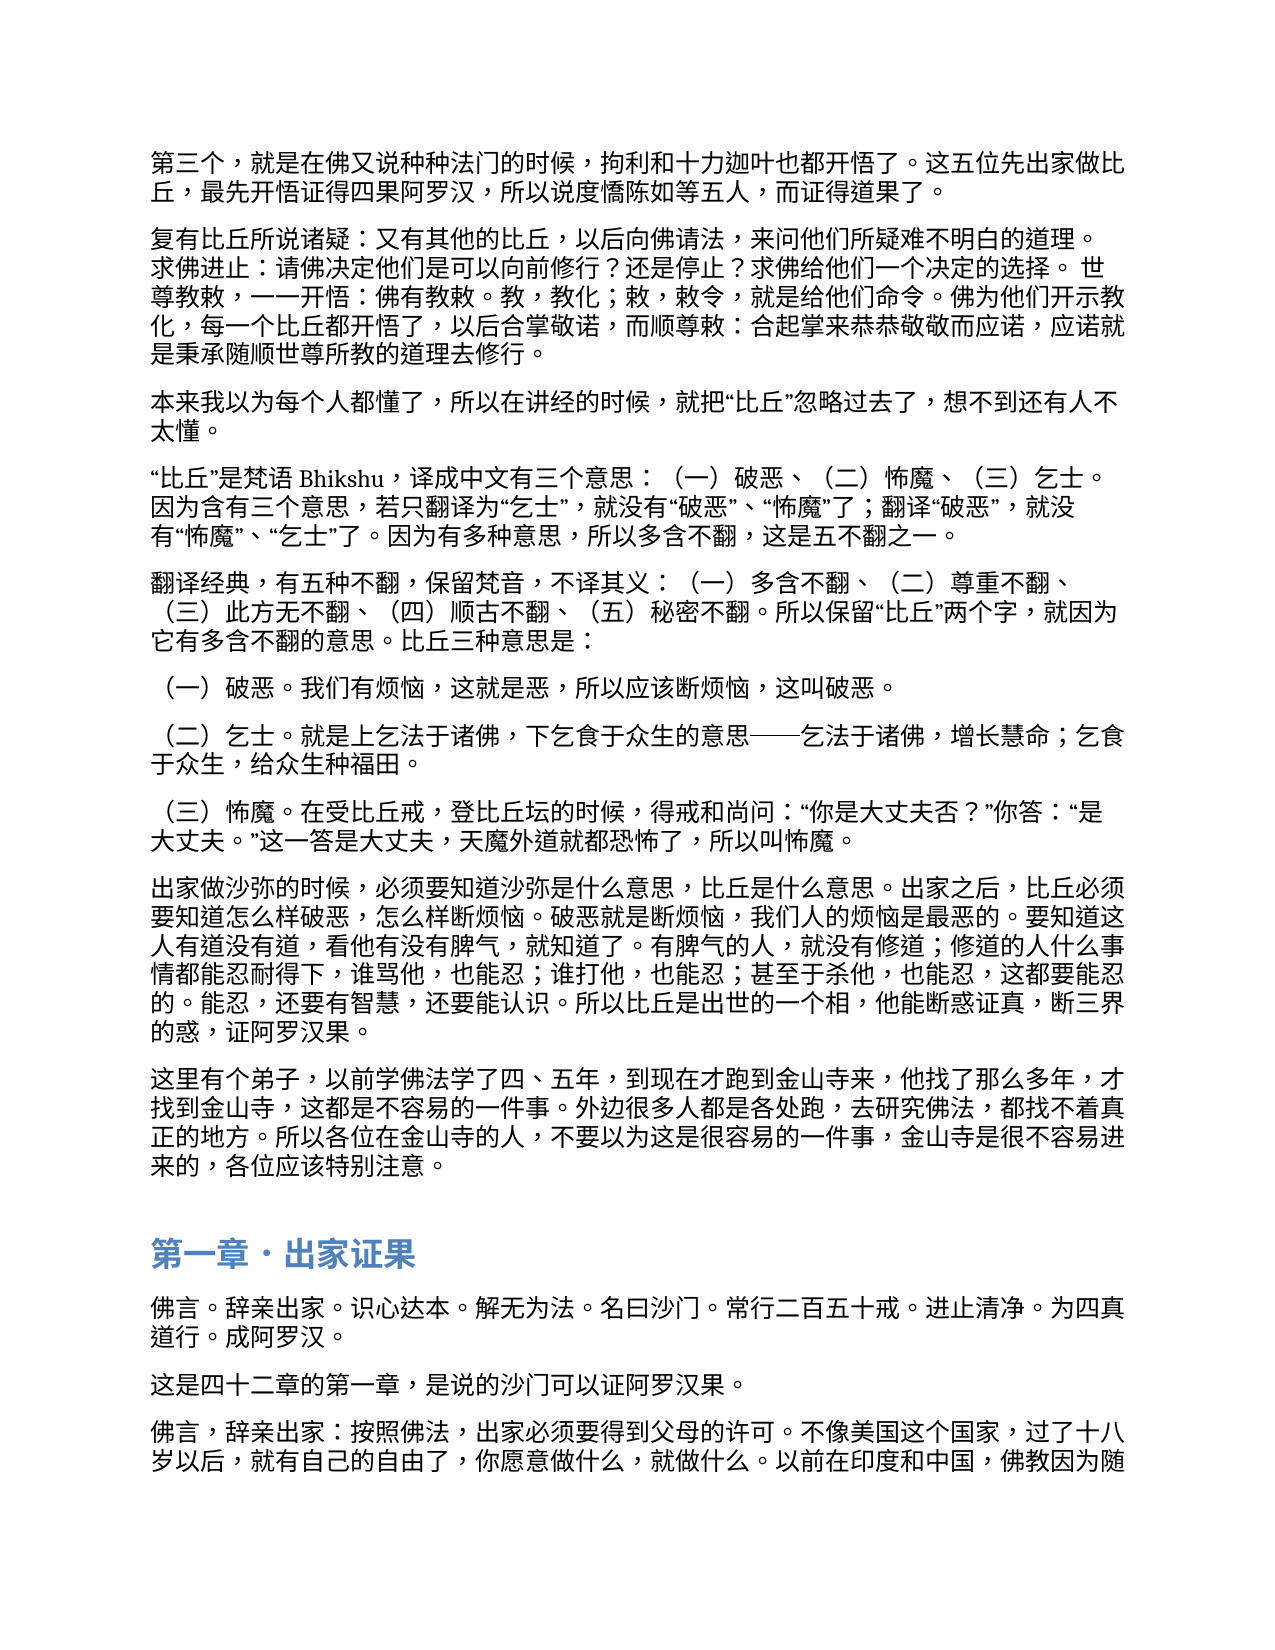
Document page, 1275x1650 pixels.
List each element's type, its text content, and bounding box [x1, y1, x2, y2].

text 翻译经典，有五种不翻，保留梵音，不译其义：（一）多含不翻、（二）尊重不翻、（三）此方无不翻、（四）顺古不翻、（五）秘密不翻。所以保留“比丘”两个字，就因为它有多含不翻的意思。比丘三种意思是： [150, 570, 1125, 656]
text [150, 1419, 1125, 1477]
text 这是四十二章的第一章，是说的沙门可以证阿罗汉果。 [150, 1372, 1125, 1400]
text 佛言。辞亲出家。识心达本。解无为法。名曰沙门。常行二百五十戒。进止清净。为四真道行。成阿罗汉。 [150, 1295, 1125, 1353]
text 复有比丘所说诸疑：又有其他的比丘，以后向佛请法，来问他们所疑难不明白的道理。 求佛进止：请佛决定他们是可以向前修行？还是停止？求佛给他们一个决定的选择。 世尊教敕，一一开悟：佛有教敕。教，教化；敕，敕令，就是给他们命令。佛为他们开示教化，每一个比丘都开悟了，以后合掌敬诺，而顺尊敕：合起掌来恭恭敬敬而应诺，应诺就是秉承随顺世尊所教的道理去修行。 [150, 226, 1125, 370]
text “比丘”是梵语Bhikshu，译成中文有三个意思：（一）破恶、（二）怖魔、（三）乞士。因为含有三个意思，若只翻译为“乞士”，就没有“破恶”、“怖魔”了；翻译“破恶”，就没有“怖魔”、“乞士”了。因为有多种意思，所以多含不翻，这是五不翻之一。 [150, 465, 1125, 551]
text （三）怖魔。在受比丘戒，登比丘坛的时候，得戒和尚问：“你是大丈夫否？”你答：“是大丈夫。”这一答是大丈夫，天魔外道就都恐怖了，所以叫怖魔。 [150, 799, 1125, 856]
text （二）乞士。就是上乞法于诸佛，下乞食于众生的意思──乞法于诸佛，增长慧命；乞食于众生，给众生种福田。 [150, 722, 1125, 780]
text 第三个，就是在佛又说种种法门的时候，拘利和十力迦叶也都开悟了。这五位先出家做比丘，最先开悟证得四果阿罗汉，所以说度憍陈如等五人，而证得道果了。 [150, 150, 1125, 207]
subtitle 第一章．出家证果 [150, 1231, 1125, 1277]
text 出家做沙弥的时候，必须要知道沙弥是什么意思，比丘是什么意思。出家之后，比丘必须要知道怎么样破恶，怎么样断烦恼。破恶就是断烦恼，我们人的烦恼是最恶的。要知道这人有道没有道，看他有没有脾气，就知道了。有脾气的人，就没有修道；修道的人什么事情都能忍耐得下，谁骂他，也能忍；谁打他，也能忍；甚至于杀他，也能忍，这都要能忍的。能忍，还要有智慧，还要能认识。所以比丘是出世的一个相，他能断惑证真，断三界的惑，证阿罗汉果。 [150, 875, 1125, 1047]
text （一）破恶。我们有烦恼，这就是恶，所以应该断烦恼，这叫破恶。 [150, 675, 1125, 704]
text 本来我以为每个人都懂了，所以在讲经的时候，就把“比丘”忽略过去了，想不到还有人不太懂。 [150, 389, 1125, 446]
text 这里有个弟子，以前学佛法学了四、五年，到现在才跑到金山寺来，他找了那么多年，才找到金山寺，这都是不容易的一件事。外边很多人都是各处跑，去研究佛法，都找不着真正的地方。所以各位在金山寺的人，不要以为这是很容易的一件事，金山寺是很不容易进来的，各位应该特别注意。 [150, 1066, 1125, 1181]
